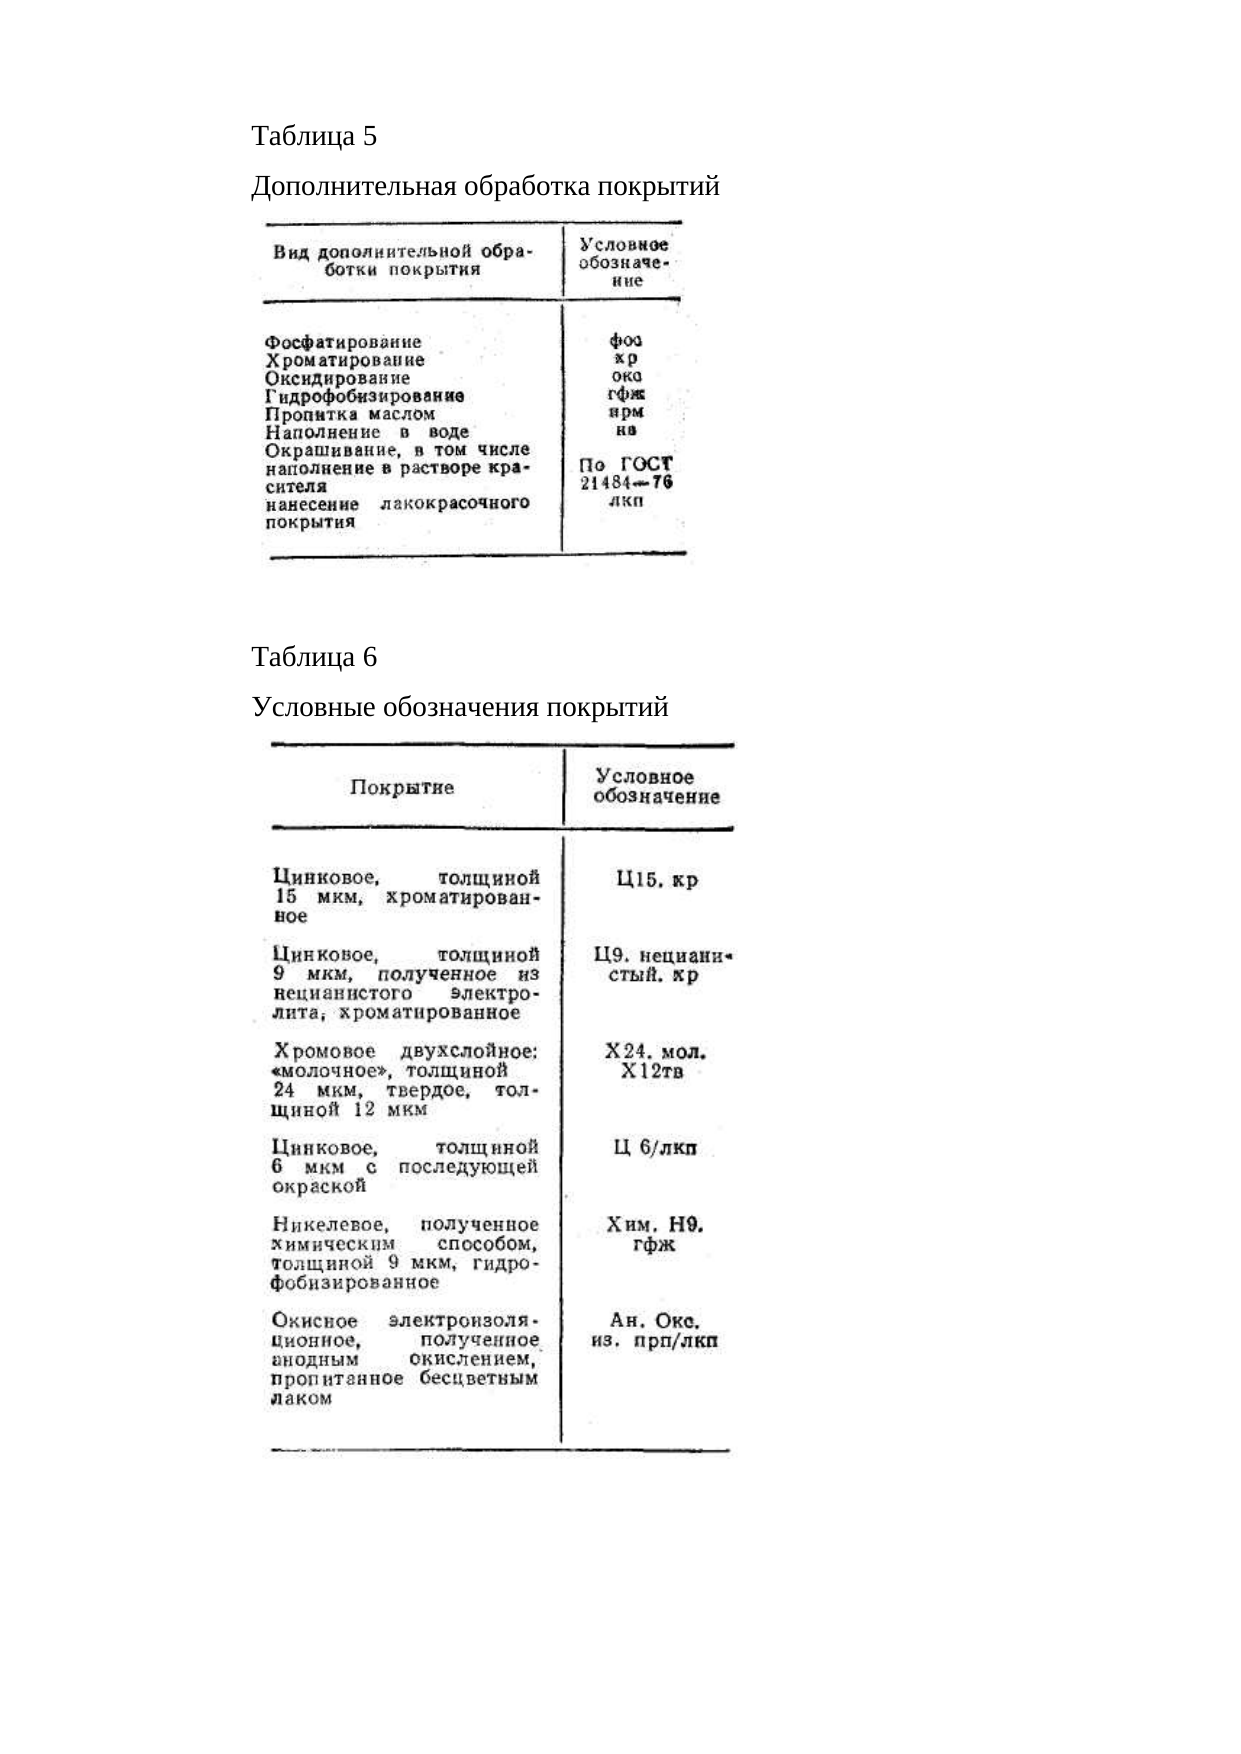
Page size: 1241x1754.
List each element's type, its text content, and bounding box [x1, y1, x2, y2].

text Условные обозначения покрытий [177, 689, 1152, 723]
text Таблица 6 [177, 639, 1152, 673]
picture [251, 218, 702, 572]
picture [251, 739, 745, 1459]
text Таблица 5 [177, 118, 1152, 152]
text Дополнительная обработка покрытий [177, 168, 1152, 202]
